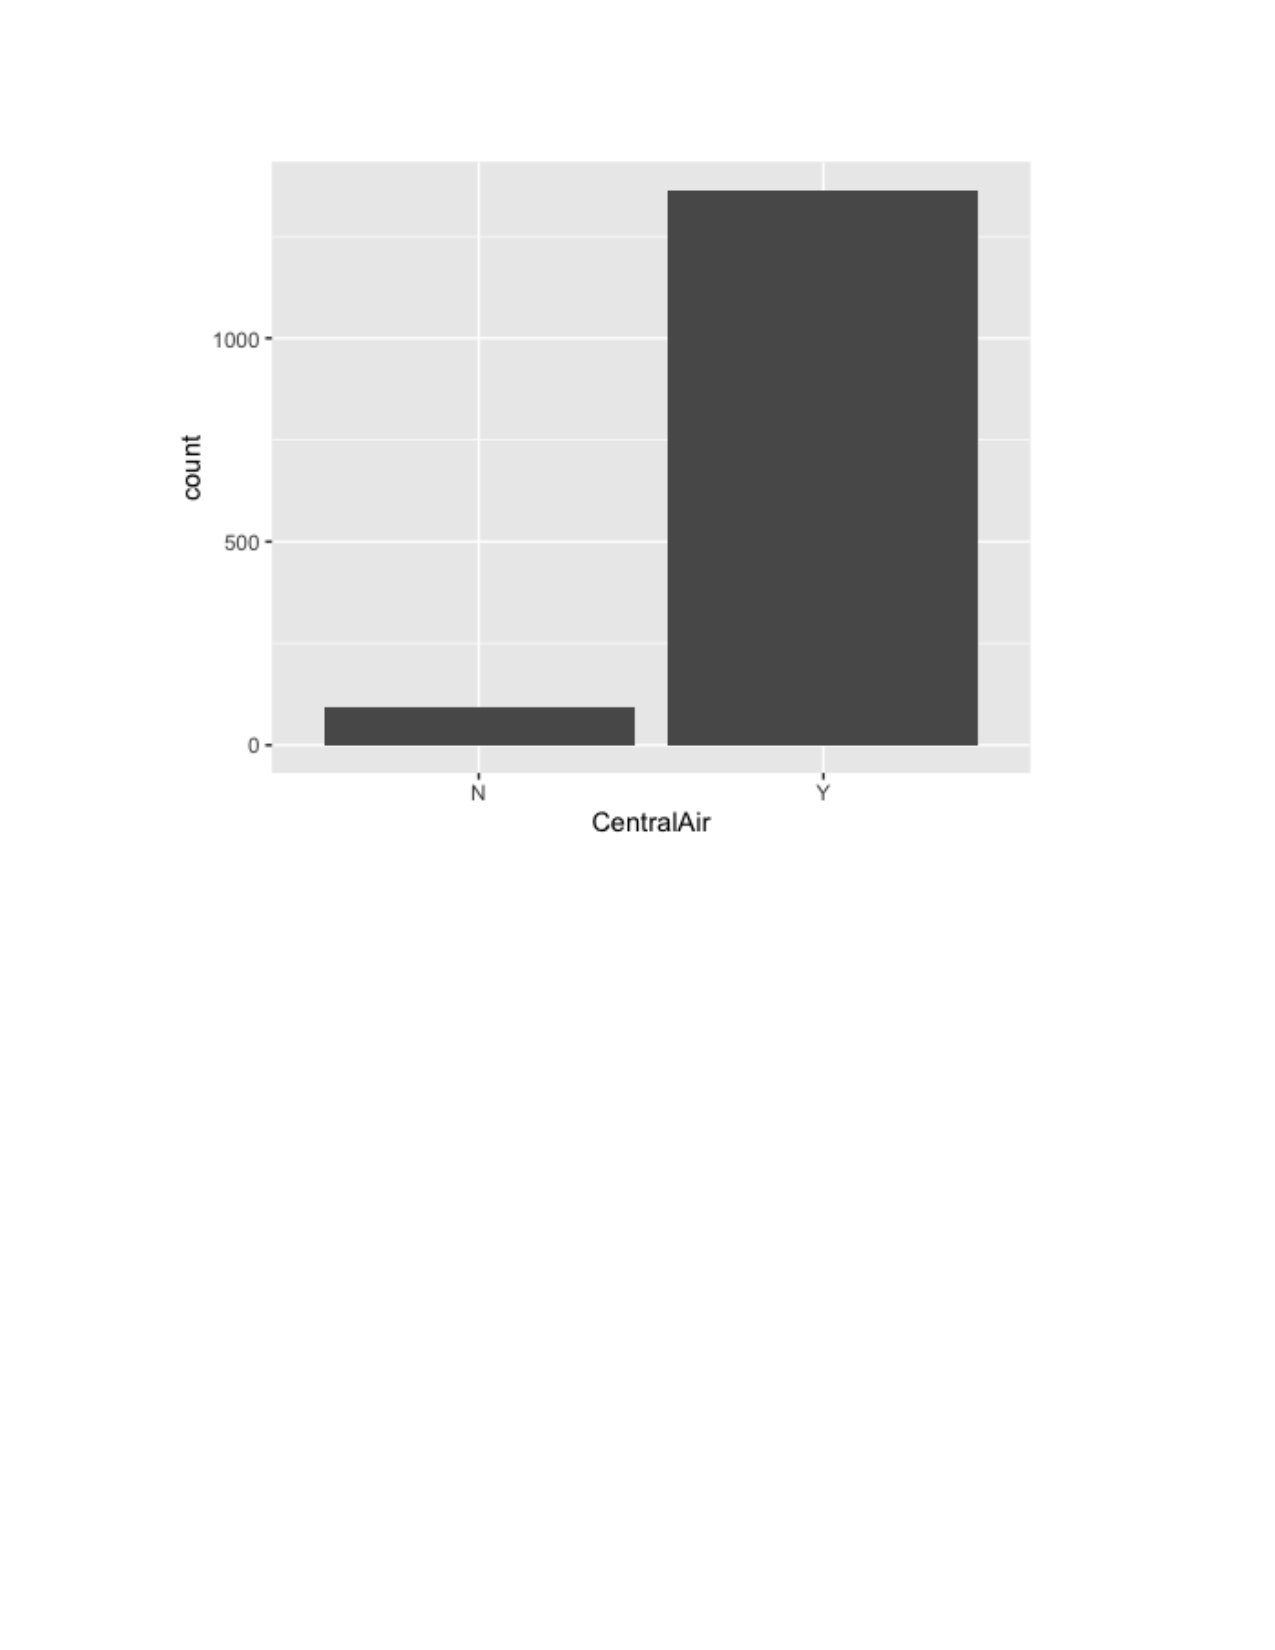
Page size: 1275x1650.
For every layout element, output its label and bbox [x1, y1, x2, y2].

picture [168, 150, 1044, 850]
